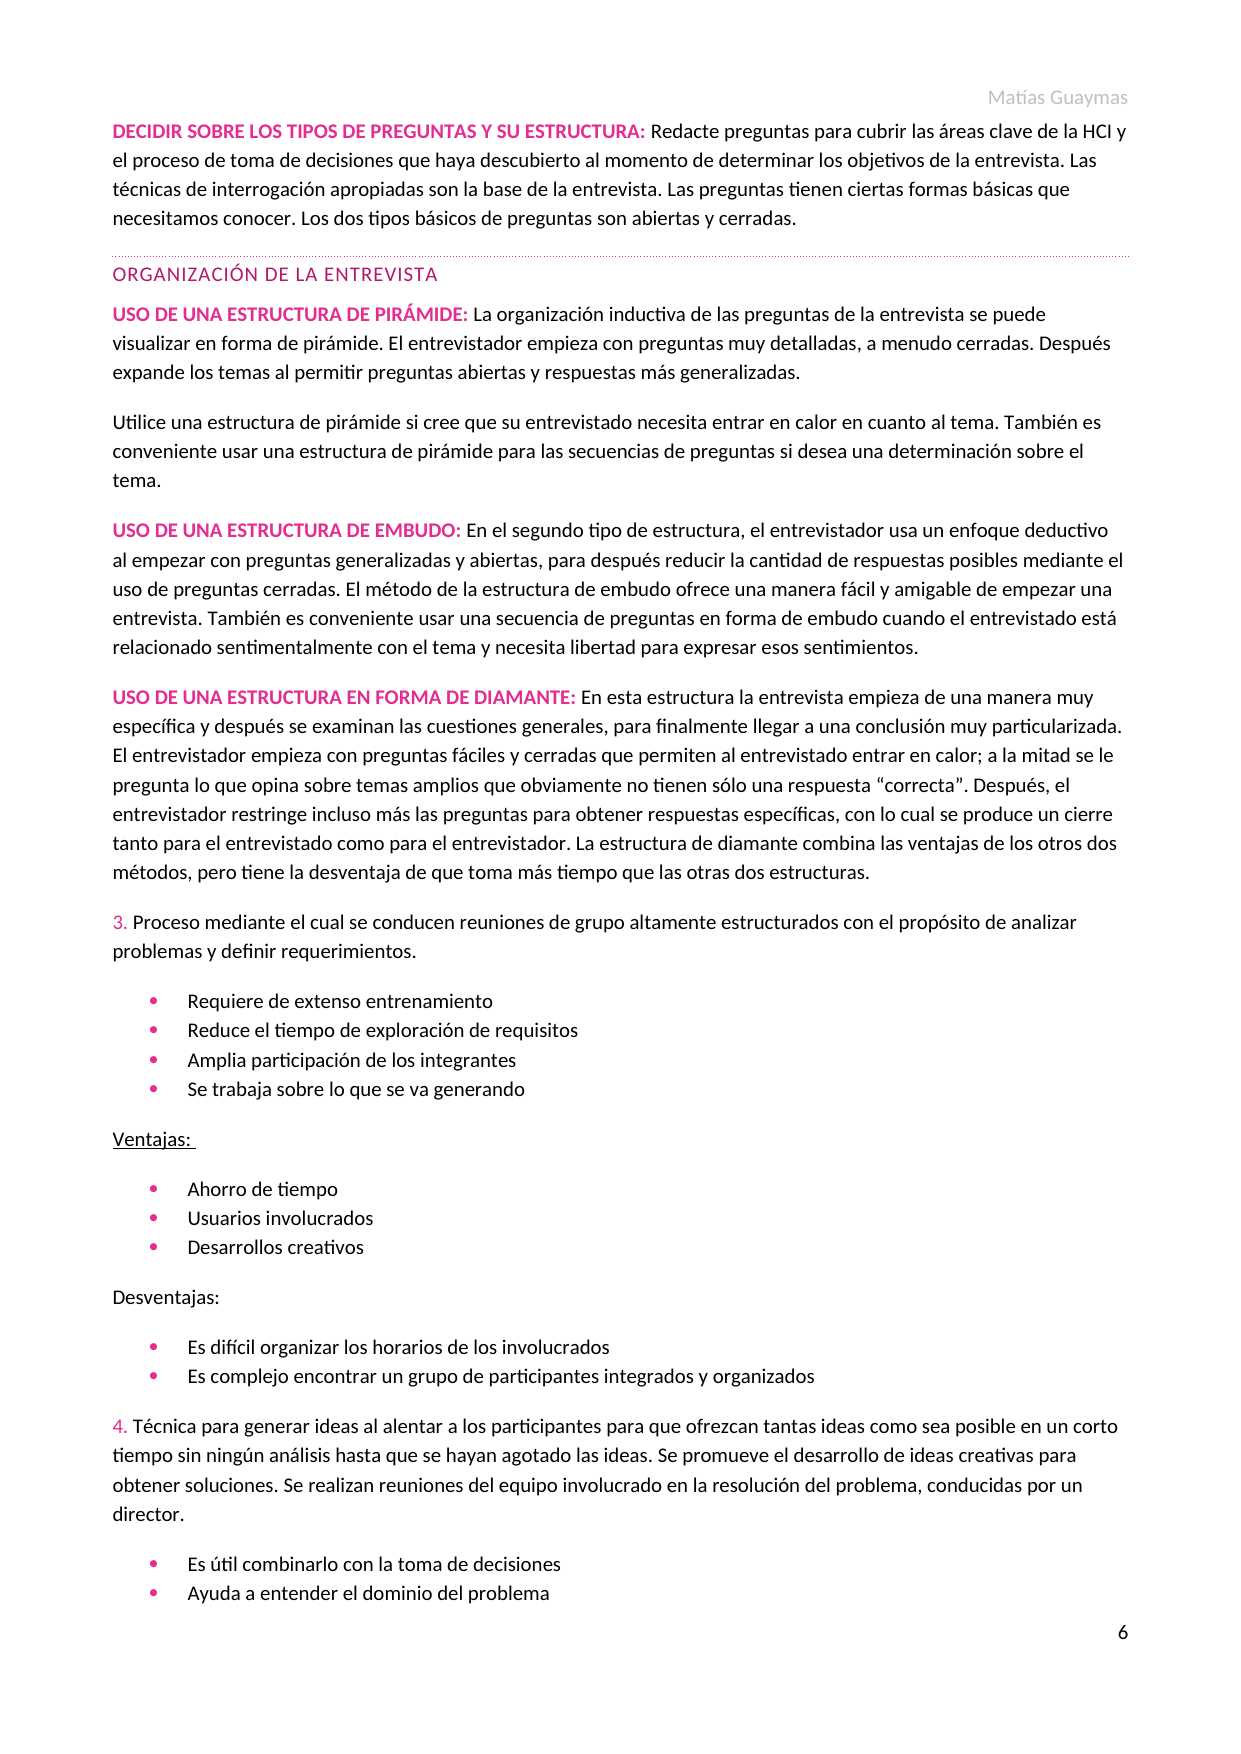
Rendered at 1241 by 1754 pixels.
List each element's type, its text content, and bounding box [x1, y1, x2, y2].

list Amplia participación de los integrantes [150, 1047, 1128, 1072]
list Se trabaja sobre lo que se va generando [150, 1076, 1128, 1101]
list Ahorro de tiempo [150, 1176, 1128, 1201]
list Es complejo encontrar un grupo de participantes integrados y organizados [150, 1363, 1128, 1389]
text 4. Técnica para generar ideas al alentar a los participantes para que ofrezcan tantas ideas como sea posible en un corto tiempo sin ningún análisis hasta que se hayan agotado las ideas. Se promueve el desarrollo de ideas creativas para obtener soluciones. Se realizan reuniones del equipo involucrado en la resolución del problema, conducidas por un director. [112, 1413, 1128, 1526]
text Utilice una estructura de pirámide si cree que su entrevistado necesita entrar en calor en cuanto al tema. También es conveniente usar una estructura de pirámide para las secuencias de preguntas si desea una determinación sobre el tema. [112, 409, 1128, 493]
text Ventajas: [112, 1126, 1128, 1151]
list Ayuda a entender el dominio del problema [150, 1580, 1128, 1606]
list Es difícil organizar los horarios de los involucrados [150, 1334, 1128, 1360]
list Es útil combinarlo con la toma de decisiones [150, 1551, 1128, 1576]
list Requiere de extenso entrenamiento [150, 988, 1128, 1014]
list Reduce el tiempo de exploración de requisitos [150, 1018, 1128, 1043]
text USO DE UNA ESTRUCTURA DE EMBUDO: En el segundo tipo de estructura, el entrevistador usa un enfoque deductivo al empezar con preguntas generalizadas y abiertas, para después reducir la cantidad de respuestas posibles mediante el uso de preguntas cerradas. El método de la estructura de embudo ofrece una manera fácil y amigable de empezar una entrevista. También es conveniente usar una secuencia de preguntas en forma de embudo cuando el entrevistado está relacionado sentimentalmente con el tema y necesita libertad para expresar esos sentimientos. [112, 518, 1128, 660]
text 3. Proceso mediante el cual se conducen reuniones de grupo altamente estructurados con el propósito de analizar problemas y definir requerimientos. [112, 909, 1128, 964]
list Desarrollos creativos [150, 1234, 1128, 1260]
subtitle organización de la entrevista [112, 256, 1128, 287]
text DECIDIR SOBRE LOS TIPOS DE PREGUNTAS Y SU ESTRUCTURA: Redacte preguntas para cubrir las áreas clave de la HCI y el proceso de toma de decisiones que haya descubierto al momento de determinar los objetivos de la entrevista. Las técnicas de interrogación apropiadas son la base de la entrevista. Las preguntas tienen ciertas formas básicas que necesitamos conocer. Los dos tipos básicos de preguntas son abiertas y cerradas. [112, 118, 1128, 231]
list Usuarios involucrados [150, 1205, 1128, 1231]
text USO DE UNA ESTRUCTURA DE PIRÁMIDE: La organización inductiva de las preguntas de la entrevista se puede visualizar en forma de pirámide. El entrevistador empieza con preguntas muy detalladas, a menudo cerradas. Después expande los temas al permitir preguntas abiertas y respuestas más generalizadas. [112, 301, 1128, 385]
text USO DE UNA ESTRUCTURA EN FORMA DE DIAMANTE: En esta estructura la entrevista empieza de una manera muy específica y después se examinan las cuestiones generales, para finalmente llegar a una conclusión muy particularizada. El entrevistador empieza con preguntas fáciles y cerradas que permiten al entrevistado entrar en calor; a la mitad se le pregunta lo que opina sobre temas amplios que obviamente no tienen sólo una respuesta “correcta”. Después, el entrevistador restringe incluso más las preguntas para obtener respuestas específicas, con lo cual se produce un cierre tanto para el entrevistado como para el entrevistador. La estructura de diamante combina las ventajas de los otros dos métodos, pero tiene la desventaja de que toma más tiempo que las otras dos estructuras. [112, 684, 1128, 885]
text Desventajas: [112, 1284, 1128, 1310]
